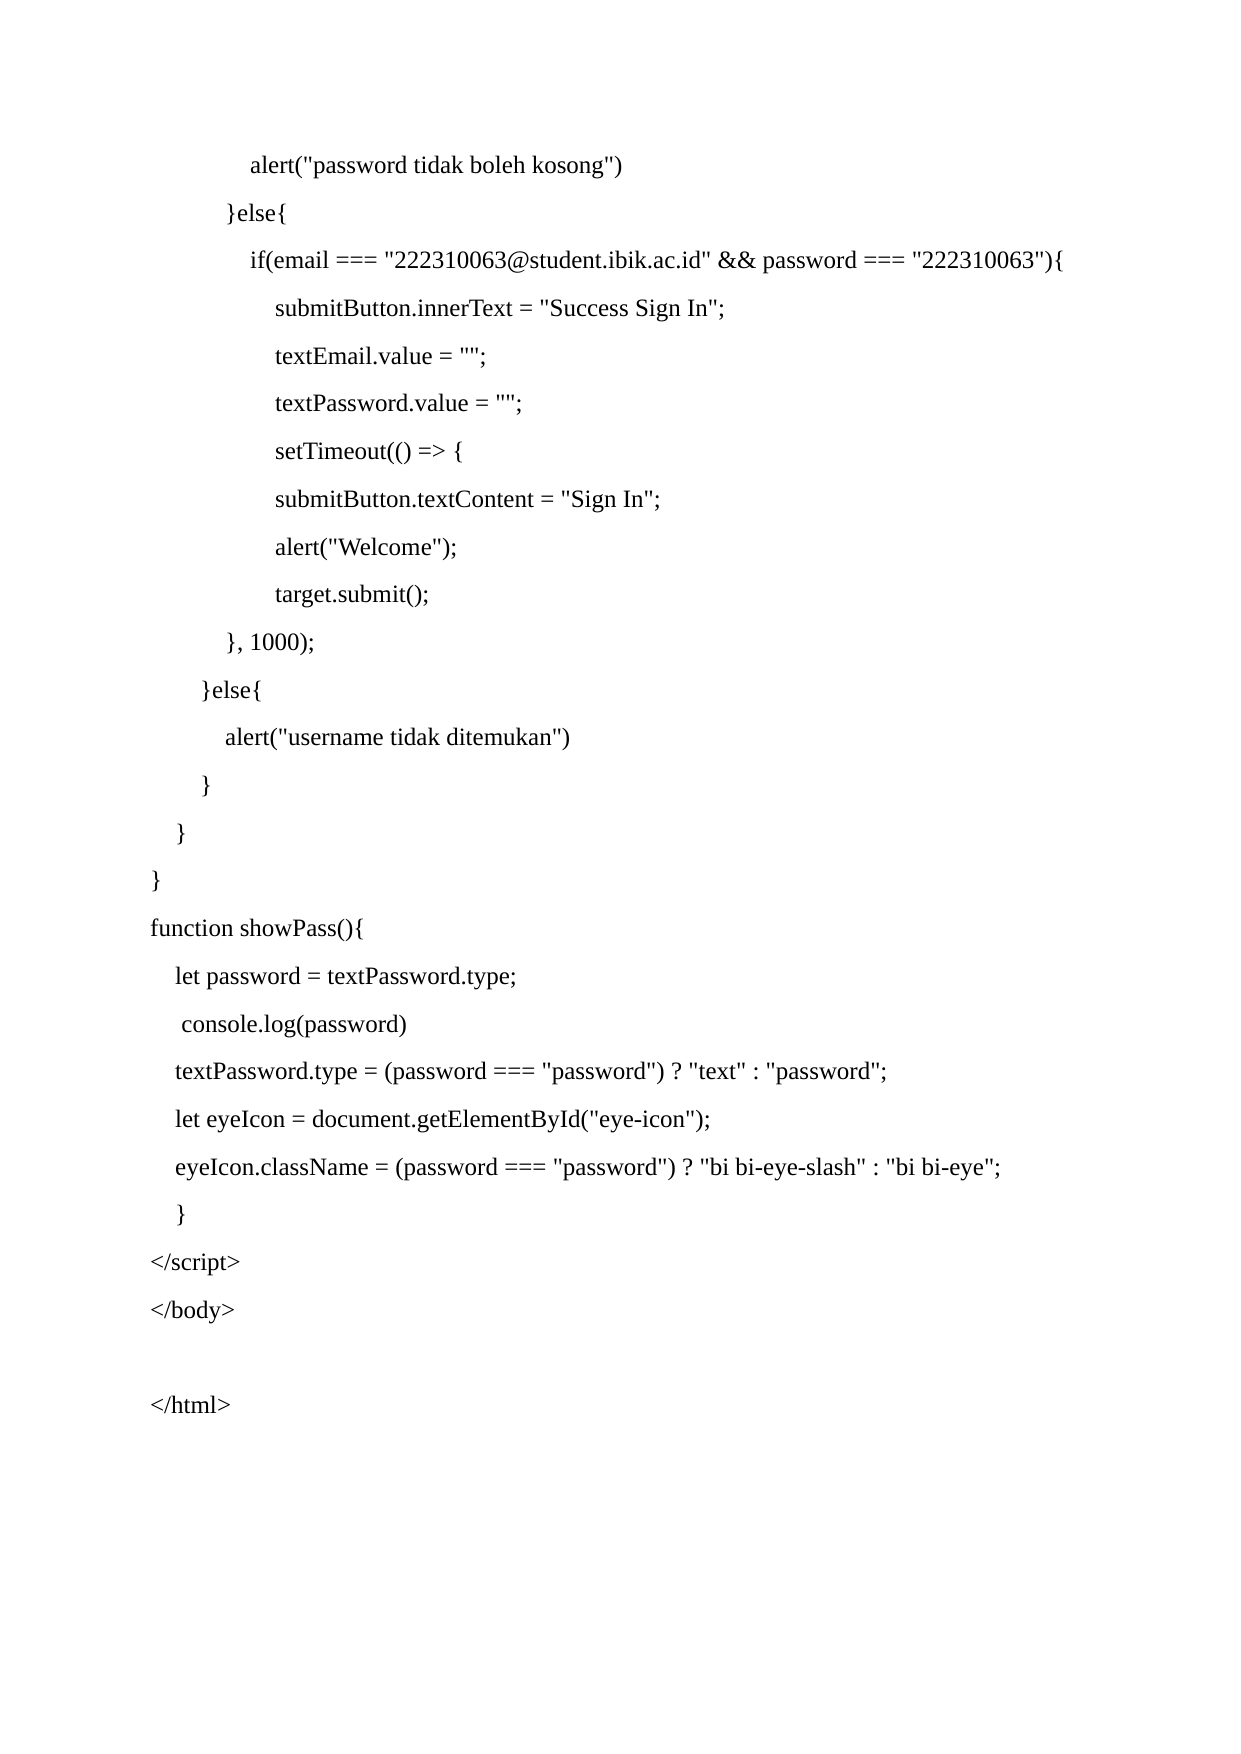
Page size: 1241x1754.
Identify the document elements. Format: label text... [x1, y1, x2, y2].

text } [150, 770, 1090, 799]
text let password = textPassword.type; [150, 961, 1090, 990]
text </script> [150, 1247, 1090, 1276]
text } [150, 818, 1090, 847]
text }else{ [150, 198, 1090, 226]
text textPassword.type = (password === "password") ? "text" : "password"; [150, 1056, 1090, 1085]
text target.submit(); [150, 579, 1090, 608]
text setTimeout(() => { [150, 436, 1090, 465]
text eyeIcon.className = (password === "password") ? "bi bi-eye-slash" : "bi bi-eye"; [150, 1152, 1090, 1181]
text submitButton.textContent = "Sign In"; [150, 484, 1090, 513]
text let eyeIcon = document.getElementById("eye-icon"); [150, 1104, 1090, 1133]
text }, 1000); [150, 627, 1090, 656]
text </html> [150, 1390, 1090, 1419]
text textPassword.value = ""; [150, 388, 1090, 417]
text function showPass(){ [150, 913, 1090, 942]
text alert("username tidak ditemukan") [150, 722, 1090, 751]
text } [150, 866, 1090, 894]
text alert("password tidak boleh kosong") [150, 150, 1090, 179]
text alert("Welcome"); [150, 532, 1090, 560]
text }else{ [150, 675, 1090, 703]
text console.log(password) [150, 1009, 1090, 1037]
text submitButton.innerText = "Success Sign In"; [150, 293, 1090, 322]
text textEmail.value = ""; [150, 341, 1090, 369]
text } [150, 1199, 1090, 1228]
text if(email === "222310063@student.ibik.ac.id" && password === "222310063"){ [150, 245, 1090, 274]
text </body> [150, 1295, 1090, 1324]
